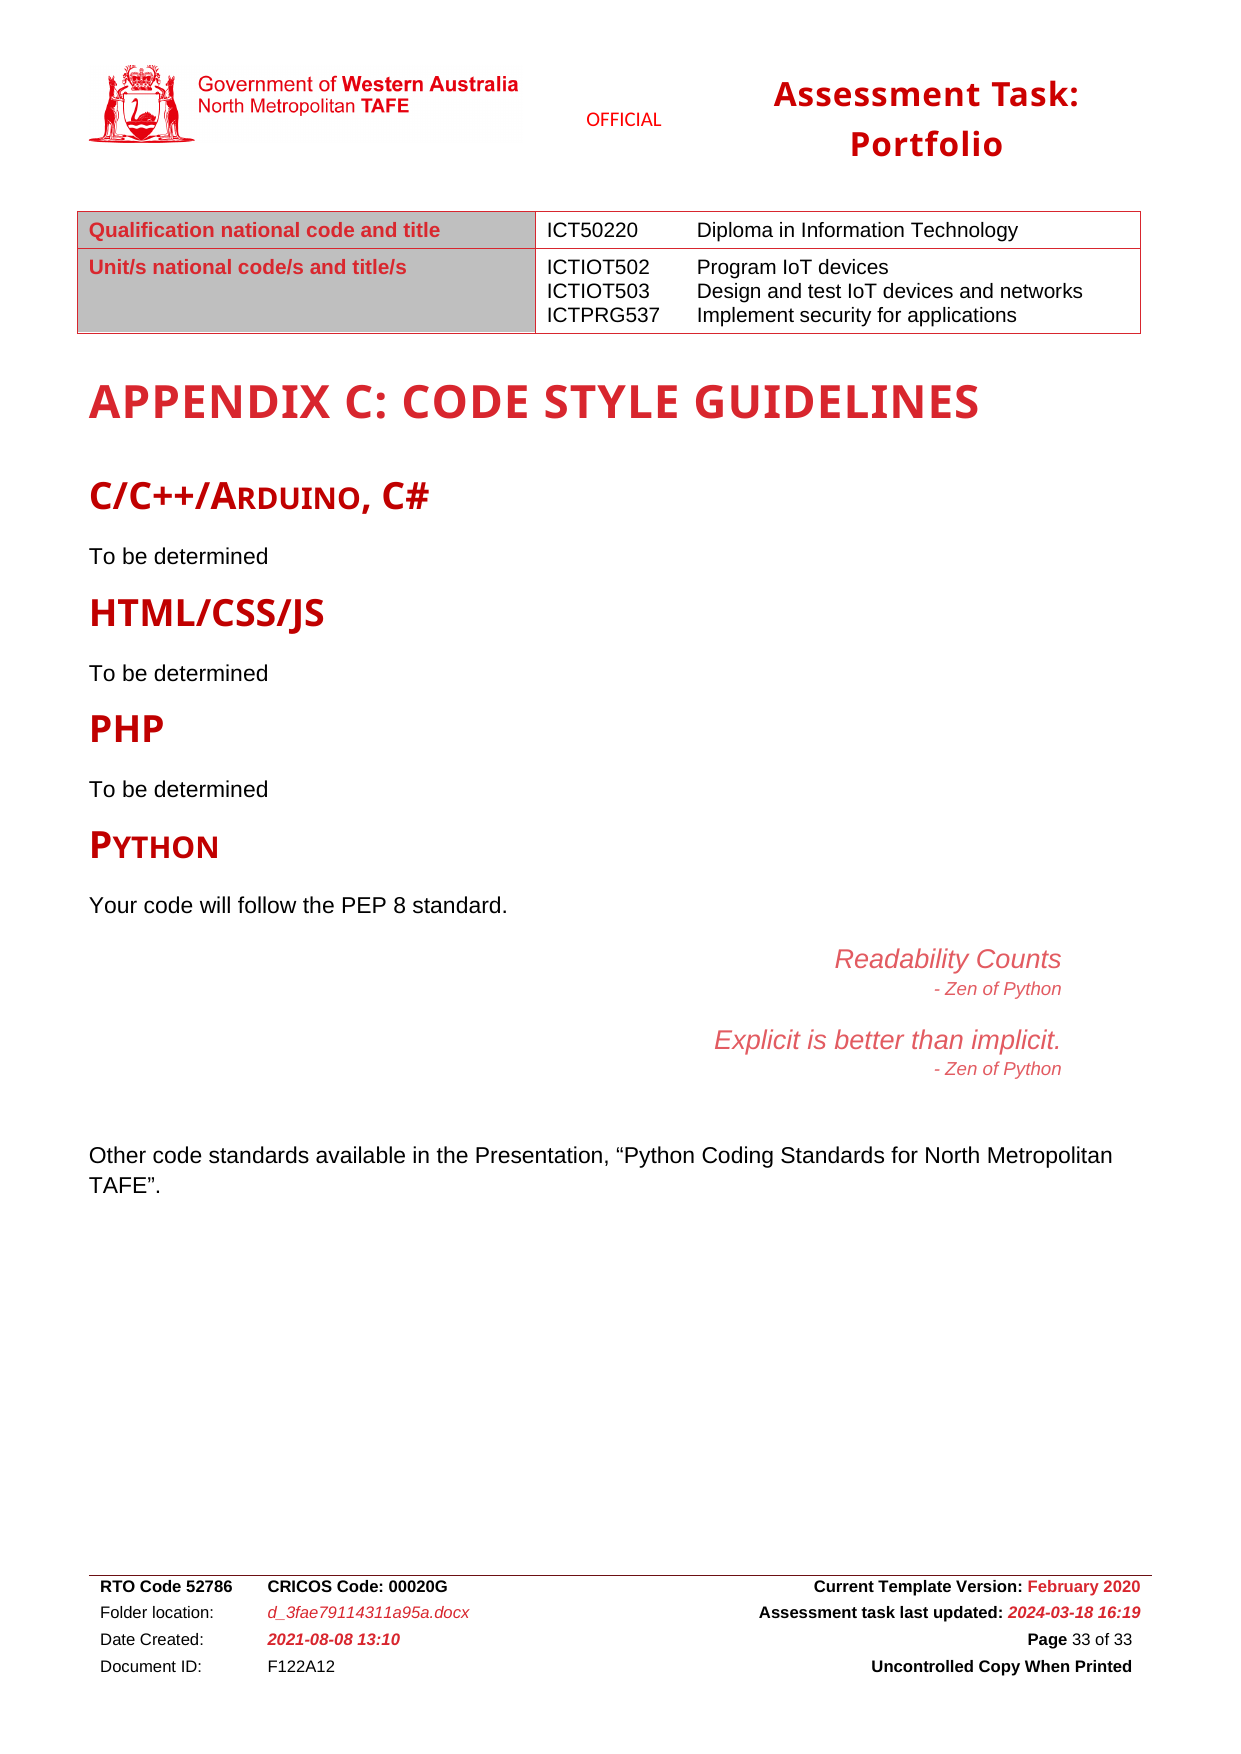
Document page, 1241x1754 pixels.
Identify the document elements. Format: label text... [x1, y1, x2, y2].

subtitle HTML/CSS/JS [89, 586, 1152, 637]
text To be determined [89, 776, 1152, 802]
text To be determined [89, 543, 1152, 569]
text Other code standards available in the Presentation, “Python Coding Standards for North Metropolitan TAFE”. [89, 1142, 1152, 1199]
text Your code will follow the PEP 8 standard. [89, 892, 1152, 919]
subtitle Python [89, 819, 1152, 870]
picture [88, 65, 524, 143]
text Readability Counts - Zen of Python [179, 943, 1062, 999]
subtitle Appendix C: Code Style Guidelines [89, 369, 1152, 432]
text Explicit is better than implicit. - Zen of Python [179, 1024, 1062, 1080]
text To be determined [89, 659, 1152, 686]
subtitle PHP [89, 702, 1152, 753]
subtitle C/C++/Arduino, C# [89, 469, 1152, 520]
